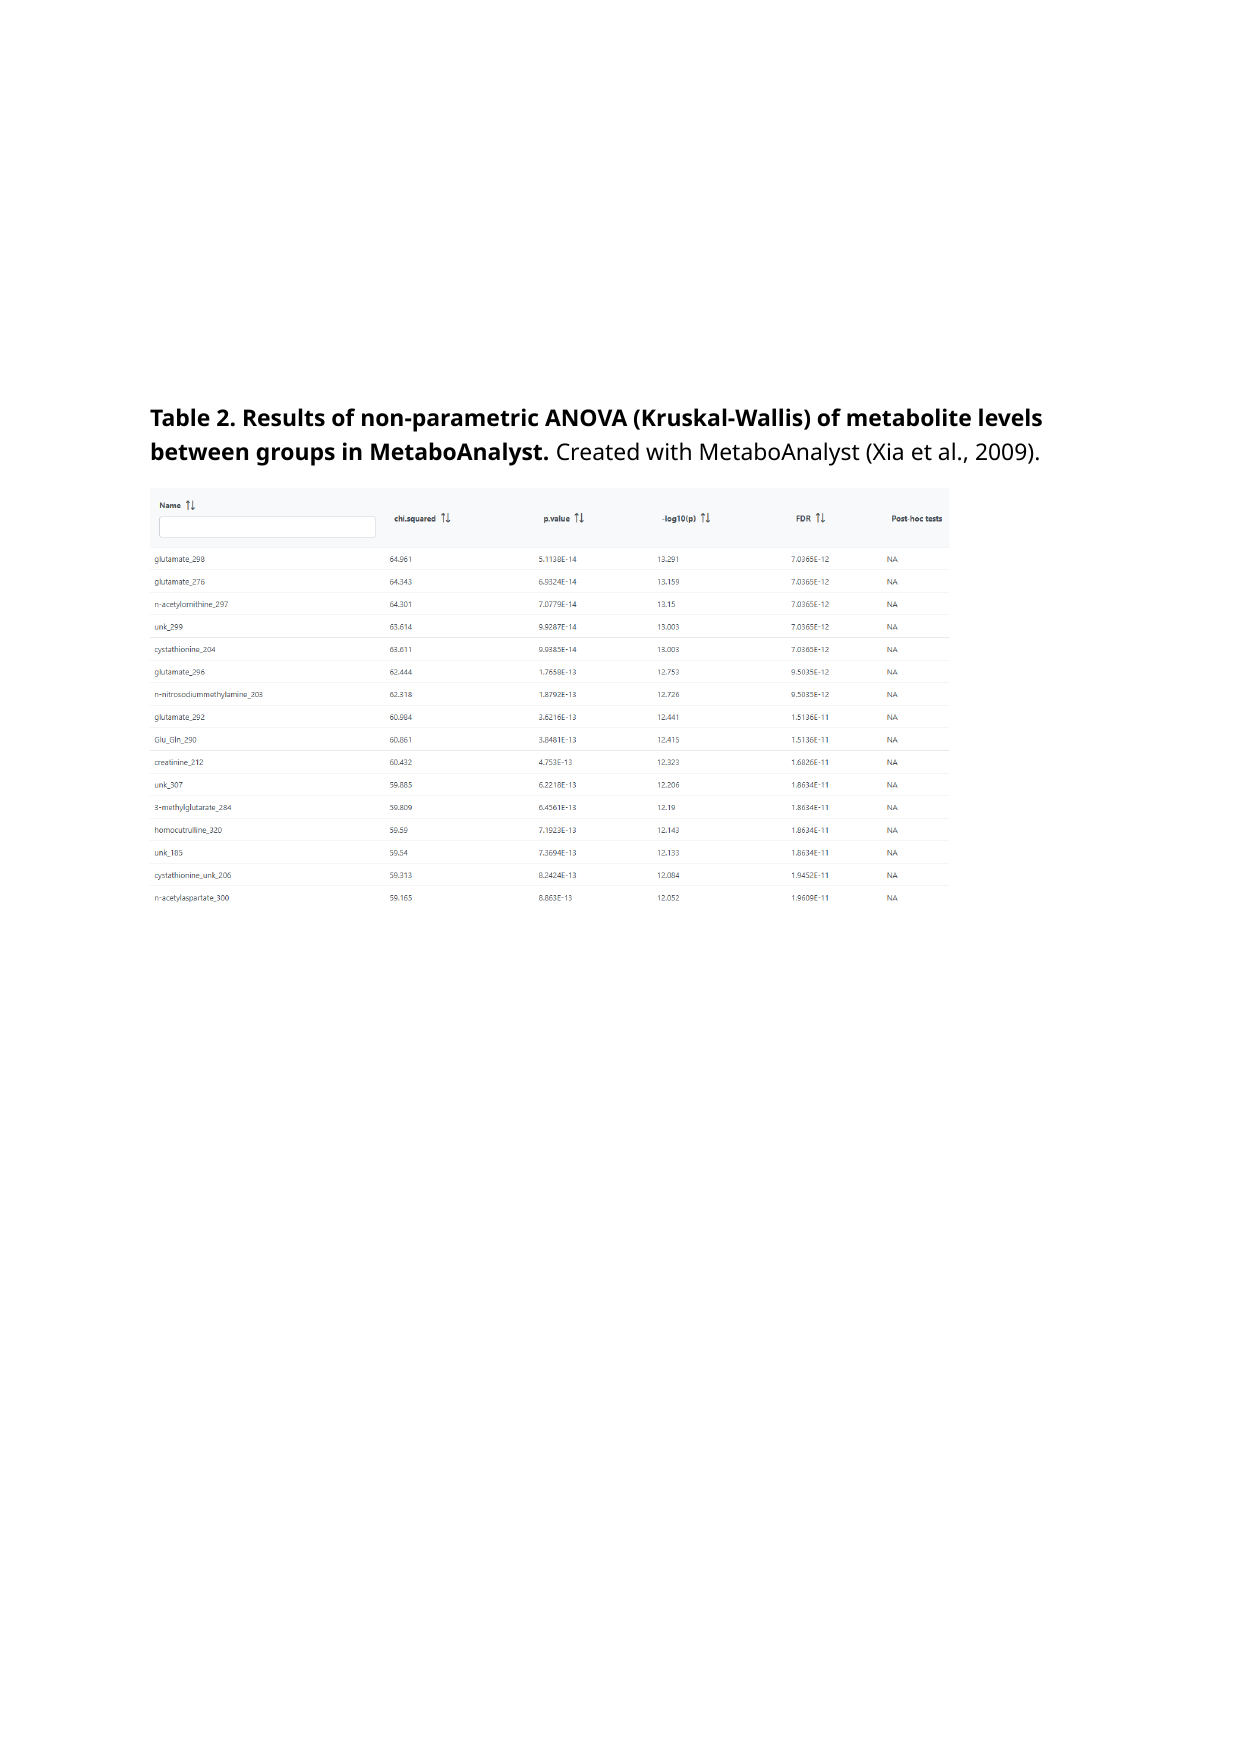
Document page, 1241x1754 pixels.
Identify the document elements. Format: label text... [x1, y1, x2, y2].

picture [150, 486, 950, 902]
text Table 2. Results of non-parametric ANOVA (Kruskal-Wallis) of metabolite levels between groups in MetaboAnalyst. Created with MetaboAnalyst (Xia et al., 2009). [150, 402, 1090, 467]
